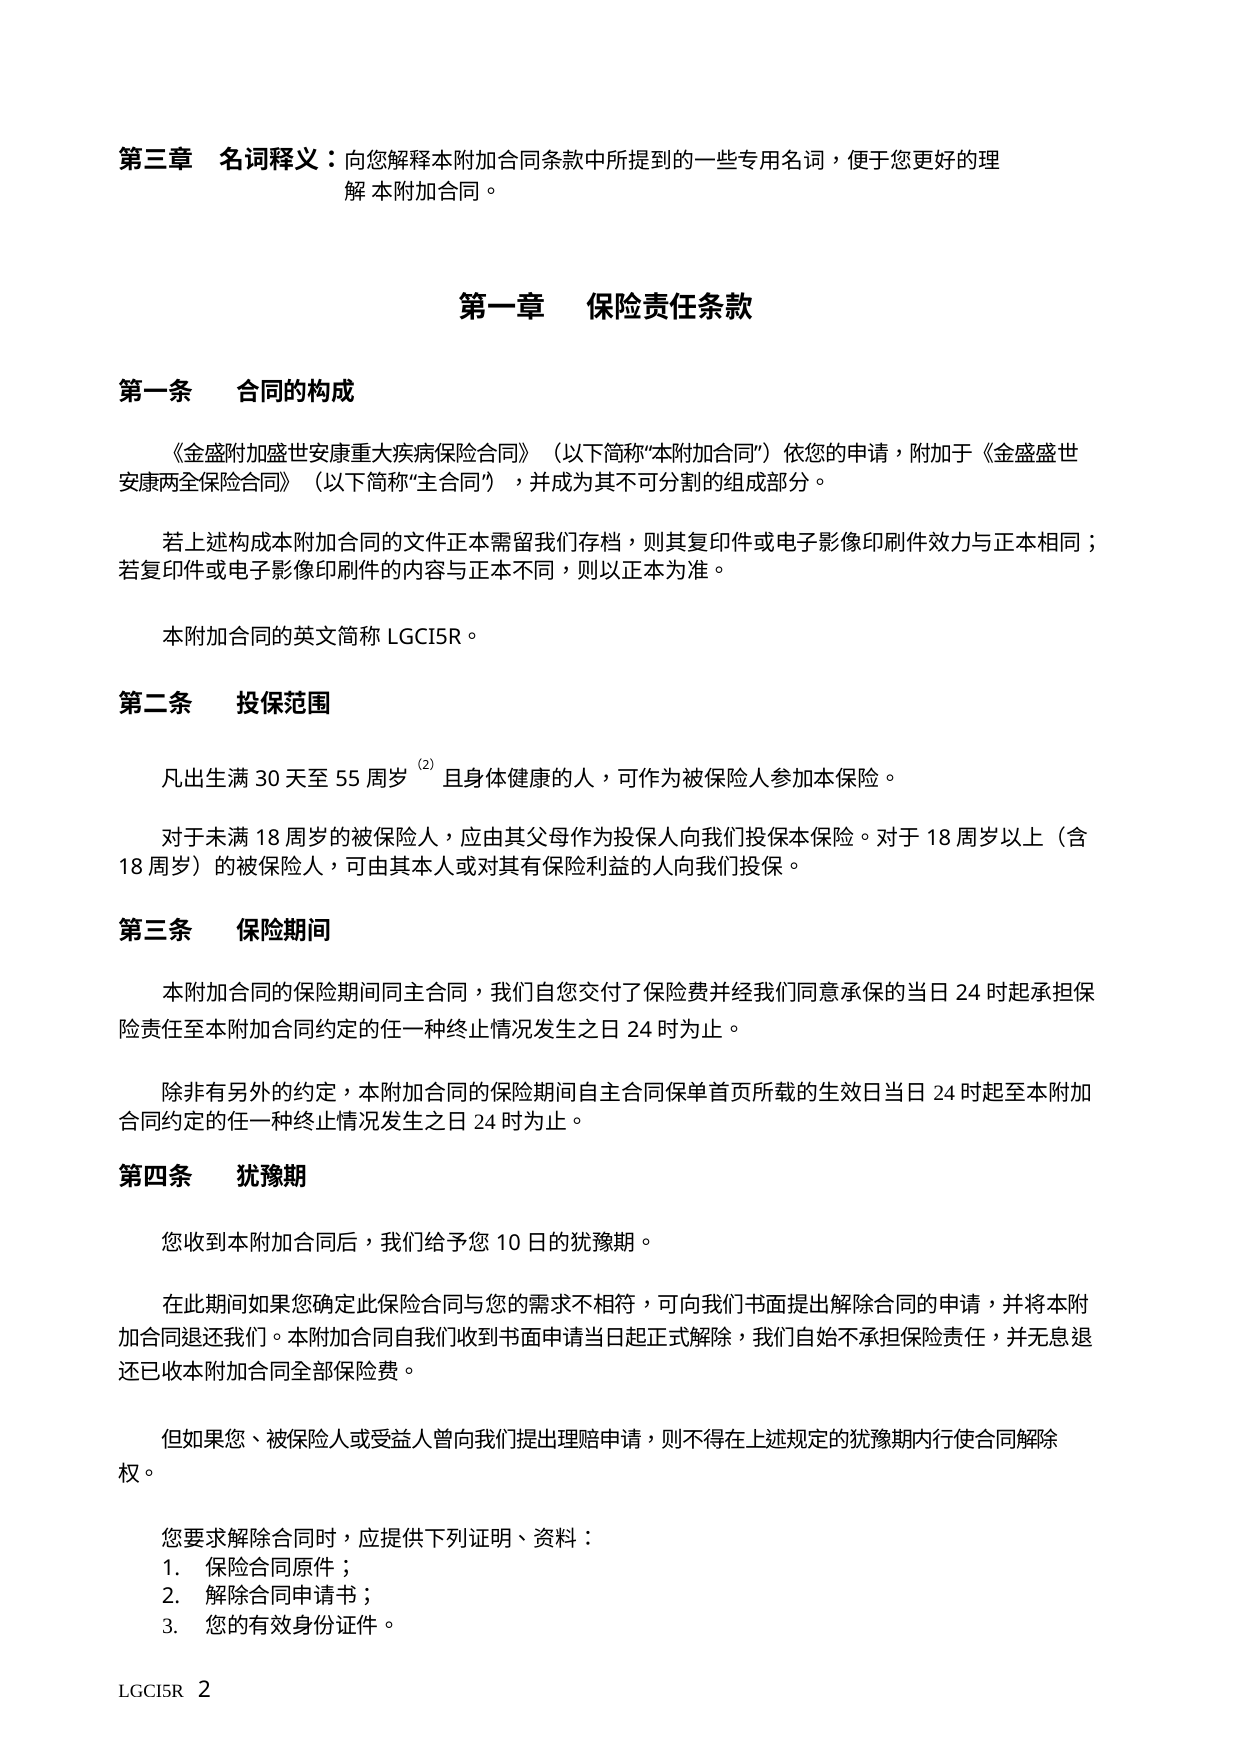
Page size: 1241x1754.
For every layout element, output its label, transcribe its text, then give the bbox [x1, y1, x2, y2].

text 本附加合同的英文简称 LGCI5R。 [162, 621, 1115, 651]
text 险责任至本附加合同约定的任一种终止情况发生之日 24 时为止。 [118, 1014, 1115, 1044]
subtitle 第四条 犹豫期 [118, 1159, 1115, 1193]
text 除非有另外的约定，本附加合同的保险期间自主合同保单首页所载的生效日当日 24 时起至本附加 [162, 1077, 1115, 1106]
text 第三章 名词释义：向您解释本附加合同条款中所提到的一些专用名词，便于您更好的理解 本附加合同。 [119, 142, 1019, 206]
text 在此期间如果您确定此保险合同与您的需求不相符，可向我们书面提出解除合同的申请，并将本附加合同退还我们。本附加合同自我们收到书面申请当日起正式解除，我们自始不承担保险责任，并无息退还已收本附加合同全部保险费。 [118, 1288, 1093, 1386]
text 但如果您、被保险人或受益人曾向我们提出理赔申请，则不得在上述规定的犹豫期内行使合同解除权。 [118, 1424, 1093, 1487]
text 18 周岁）的被保险人，可由其本人或对其有保险利益的人向我们投保。 [118, 852, 1115, 880]
text 合同约定的任一种终止情况发生之日 24 时为止。 [118, 1106, 1115, 1136]
text 您收到本附加合同后，我们给予您 10 日的犹豫期。 [162, 1227, 1115, 1257]
subtitle 第二条 投保范围 [118, 686, 1115, 720]
text 若上述构成本附加合同的文件正本需留我们存档，则其复印件或电子影像印刷件效力与正本相同； 若复印件或电子影像印刷件的内容与正本不同，则以正本为准。 [118, 527, 1104, 585]
subtitle 第一章 保险责任条款 [106, 286, 1104, 326]
subtitle 第三条 保险期间 [118, 913, 1115, 947]
list 保险合同原件； [162, 1552, 1115, 1581]
list 解除合同申请书； [162, 1581, 1115, 1609]
text 本附加合同的保险期间同主合同，我们自您交付了保险费并经我们同意承保的当日 24 时起承担保 [162, 977, 1115, 1007]
text 对于未满 18 周岁的被保险人，应由其父母作为投保人向我们投保本保险。对于 18 周岁以上（含 [162, 823, 1115, 852]
text 您要求解除合同时，应提供下列证明、资料： [162, 1523, 1115, 1552]
subtitle 第一条 合同的构成 [118, 374, 1115, 408]
text 《金盛附加盛世安康重大疾病保险合同》（以下简称“本附加合同”）依您的申请，附加于《金盛盛世安康两全保险合同》（以下简称“主合同”），并成为其不可分割的组成部分。 [118, 437, 1093, 497]
list 您的有效身份证件。 [162, 1609, 1115, 1639]
text 凡出生满 30 天至 55 周岁（2）且身体健康的人，可作为被保险人参加本保险。 [162, 756, 1115, 792]
